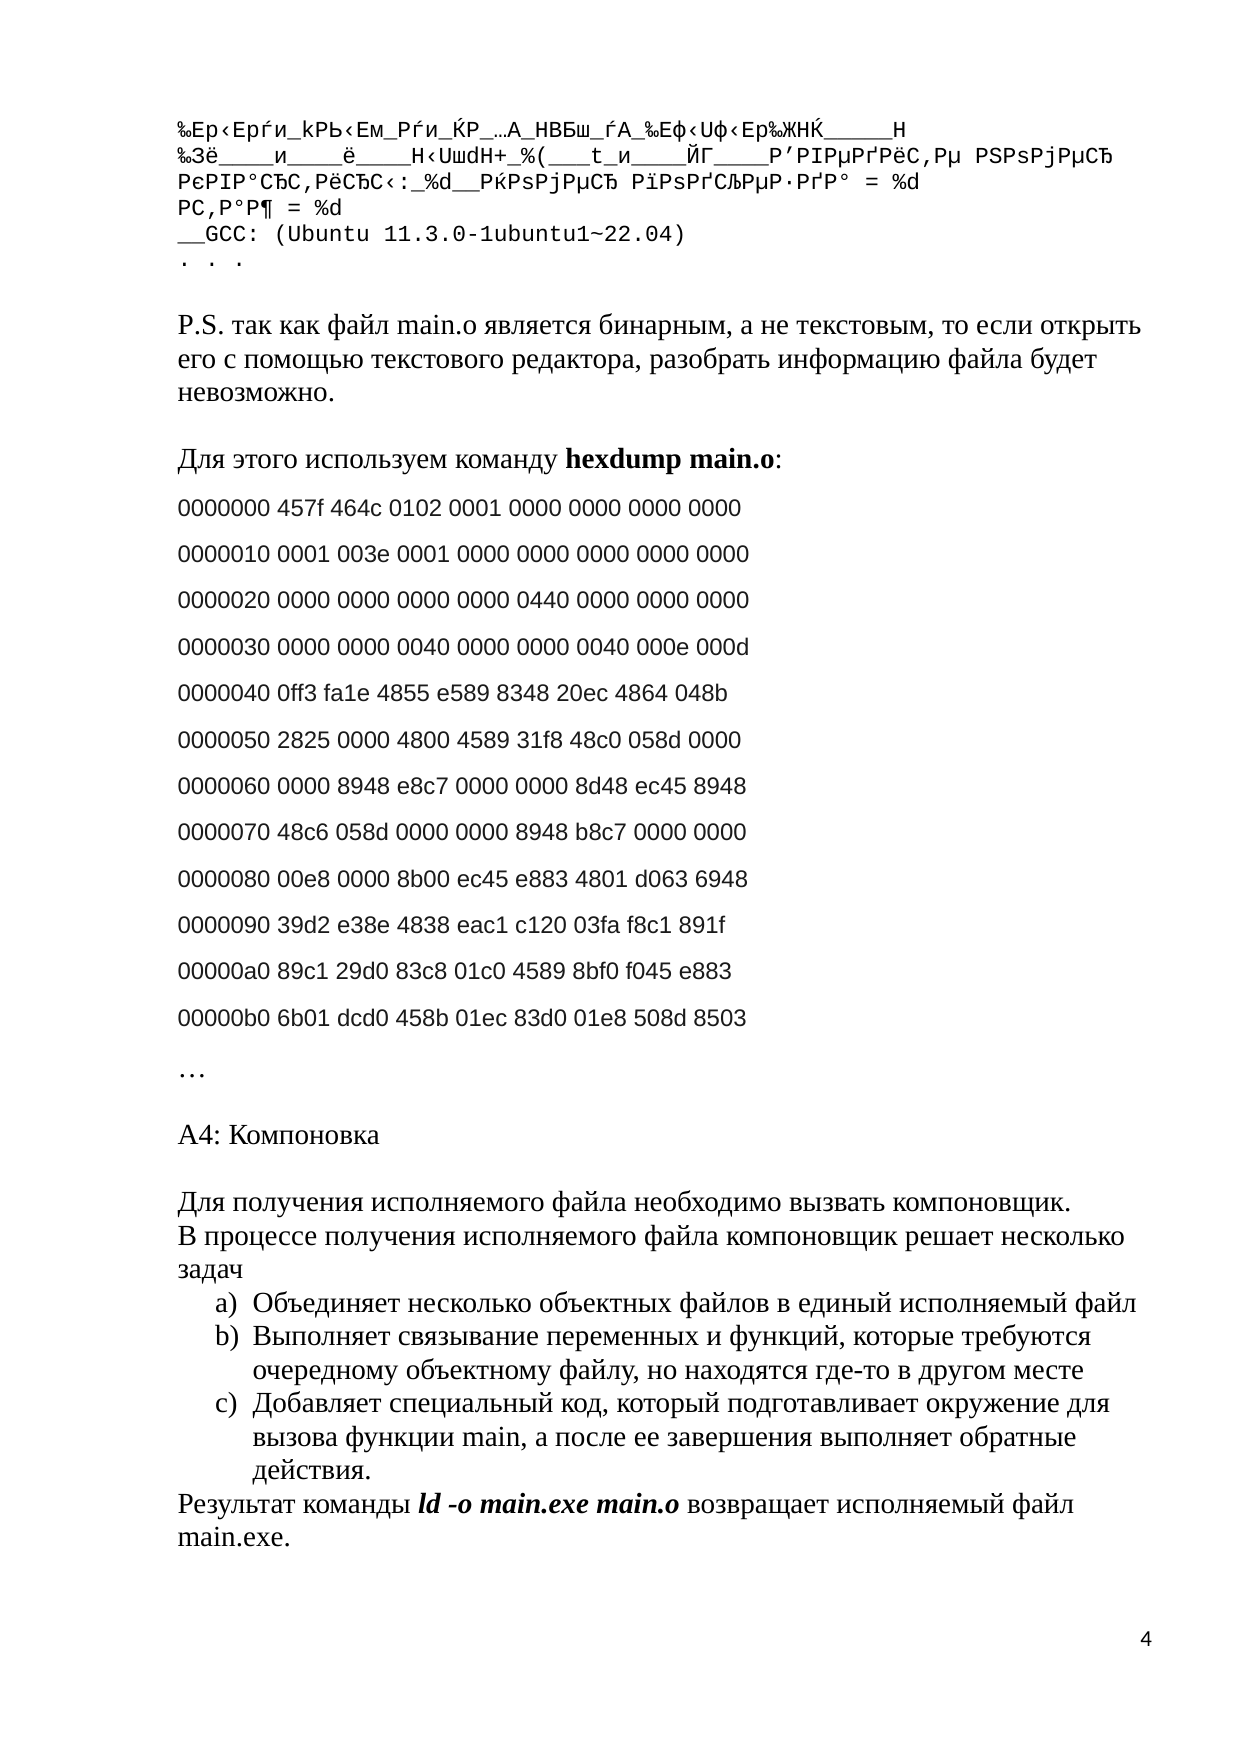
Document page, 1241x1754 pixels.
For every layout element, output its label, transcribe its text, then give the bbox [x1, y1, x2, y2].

text 0000030 0000 0000 0040 0000 0000 0040 000e 000d [177, 633, 1152, 660]
text 0000050 2825 0000 4800 4589 31f8 48c0 058d 0000 [177, 726, 1152, 753]
list Объединяет несколько объектных файлов в единый исполняемый файл [215, 1285, 1152, 1318]
text 00000b0 6b01 dcd0 458b 01ec 83d0 01e8 508d 8503 [177, 1004, 1152, 1031]
list Добавляет специальный код, который подготавливает окружение для вызова функции main, а после ее завершения выполняет обратные действия. [215, 1385, 1152, 1486]
text __GCC: (Ubuntu 11.3.0-1ubuntu1~22.04) [177, 222, 1152, 248]
text 0000000 457f 464c 0102 0001 0000 0000 0000 0000 [177, 494, 1152, 521]
text РС‚Р°Р¶ = %d [177, 196, 1152, 222]
text 0000010 0001 003e 0001 0000 0000 0000 0000 0000 [177, 540, 1152, 568]
text 0000020 0000 0000 0000 0000 0440 0000 0000 0000 [177, 586, 1152, 614]
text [177, 118, 1152, 196]
text А4: Компоновка [177, 1117, 1152, 1151]
text P.S. так как файл main.o является бинарным, а не текстовым, то если открыть его с помощью текстового редактора, разобрать информацию файла будет невозможно. [177, 307, 1152, 408]
text Результат команды ld -o main.exe main.o возвращает исполняемый файл main.exe. [177, 1486, 1152, 1553]
list Выполняет связывание переменных и функций, которые требуются очередному объектному файлу, но находятся где-то в другом месте [215, 1318, 1152, 1385]
text . . . [177, 248, 1152, 274]
text Для получения исполняемого файла необходимо вызвать компоновщик. [177, 1184, 1152, 1218]
text 00000a0 89c1 29d0 83c8 01c0 4589 8bf0 f045 e883 [177, 957, 1152, 985]
text 0000040 0ff3 fa1e 4855 e589 8348 20ec 4864 048b [177, 679, 1152, 707]
text … [177, 1050, 1152, 1083]
text В процессе получения исполняемого файла компоновщик решает несколько задач [177, 1218, 1152, 1285]
text 0000060 0000 8948 e8c7 0000 0000 8d48 ec45 8948 [177, 772, 1152, 799]
text 0000070 48c6 058d 0000 0000 8948 b8c7 0000 0000 [177, 818, 1152, 846]
text 0000080 00e8 0000 8b00 ec45 e883 4801 d063 6948 [177, 864, 1152, 892]
text 0000090 39d2 e38e 4838 eac1 c120 03fa f8c1 891f [177, 911, 1152, 938]
text Для этого используем команду hexdump main.o: [177, 441, 1152, 475]
